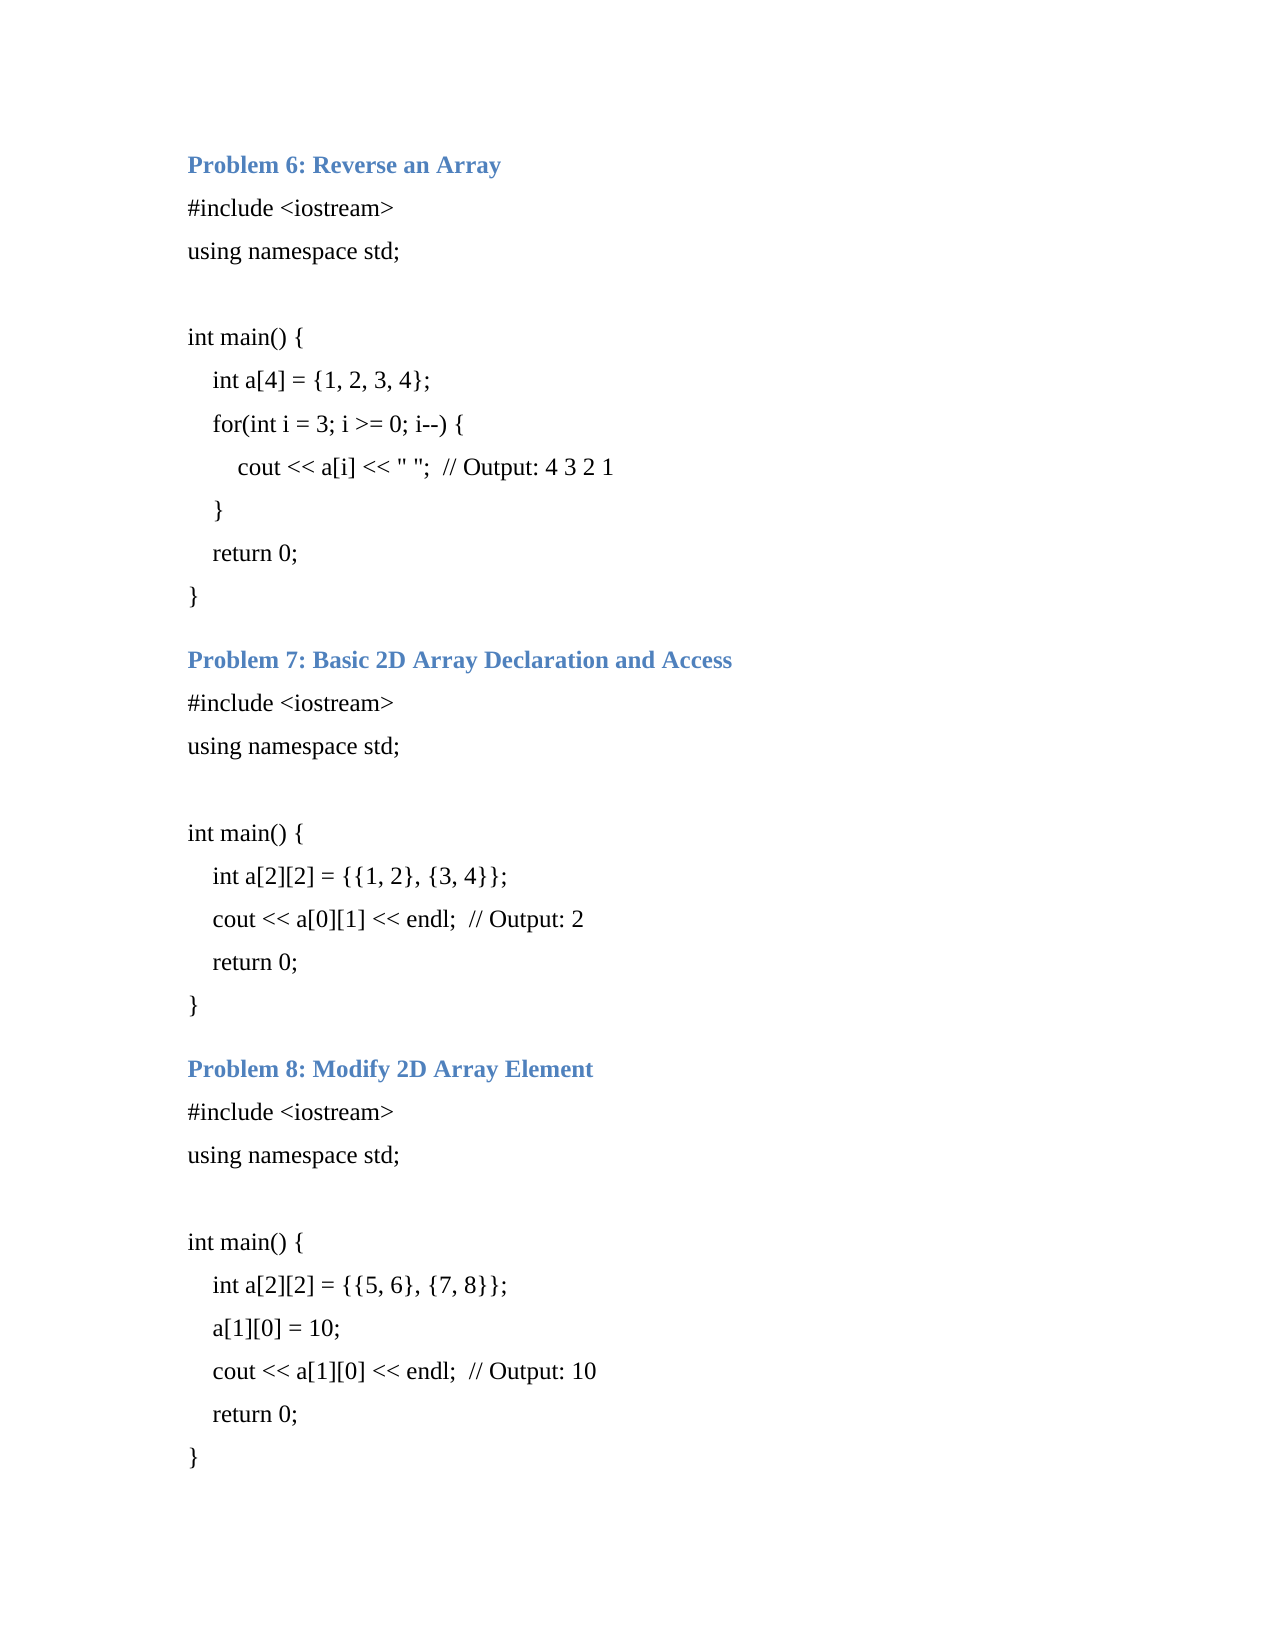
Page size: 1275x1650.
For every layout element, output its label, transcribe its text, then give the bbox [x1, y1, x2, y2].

subtitle Problem 8: Modify 2D Array Element [187, 1054, 1087, 1083]
text #include <iostream> using namespace std; int main() { int a[2][2] = {{1, 2}, {3, 4}}; cout << a[0][1] << endl; // Output: 2 return 0; } [187, 688, 1087, 1019]
subtitle Problem 7: Basic 2D Array Declaration and Access [187, 645, 1087, 674]
text #include <iostream> using namespace std; int main() { int a[2][2] = {{5, 6}, {7, 8}}; a[1][0] = 10; cout << a[1][0] << endl; // Output: 10 return 0; } [187, 1097, 1087, 1471]
text #include <iostream> using namespace std; int main() { int a[4] = {1, 2, 3, 4}; for(int i = 3; i >= 0; i--) { cout << a[i] << " "; // Output: 4 3 2 1 } return 0; } [187, 193, 1087, 610]
subtitle Problem 6: Reverse an Array [187, 150, 1087, 179]
